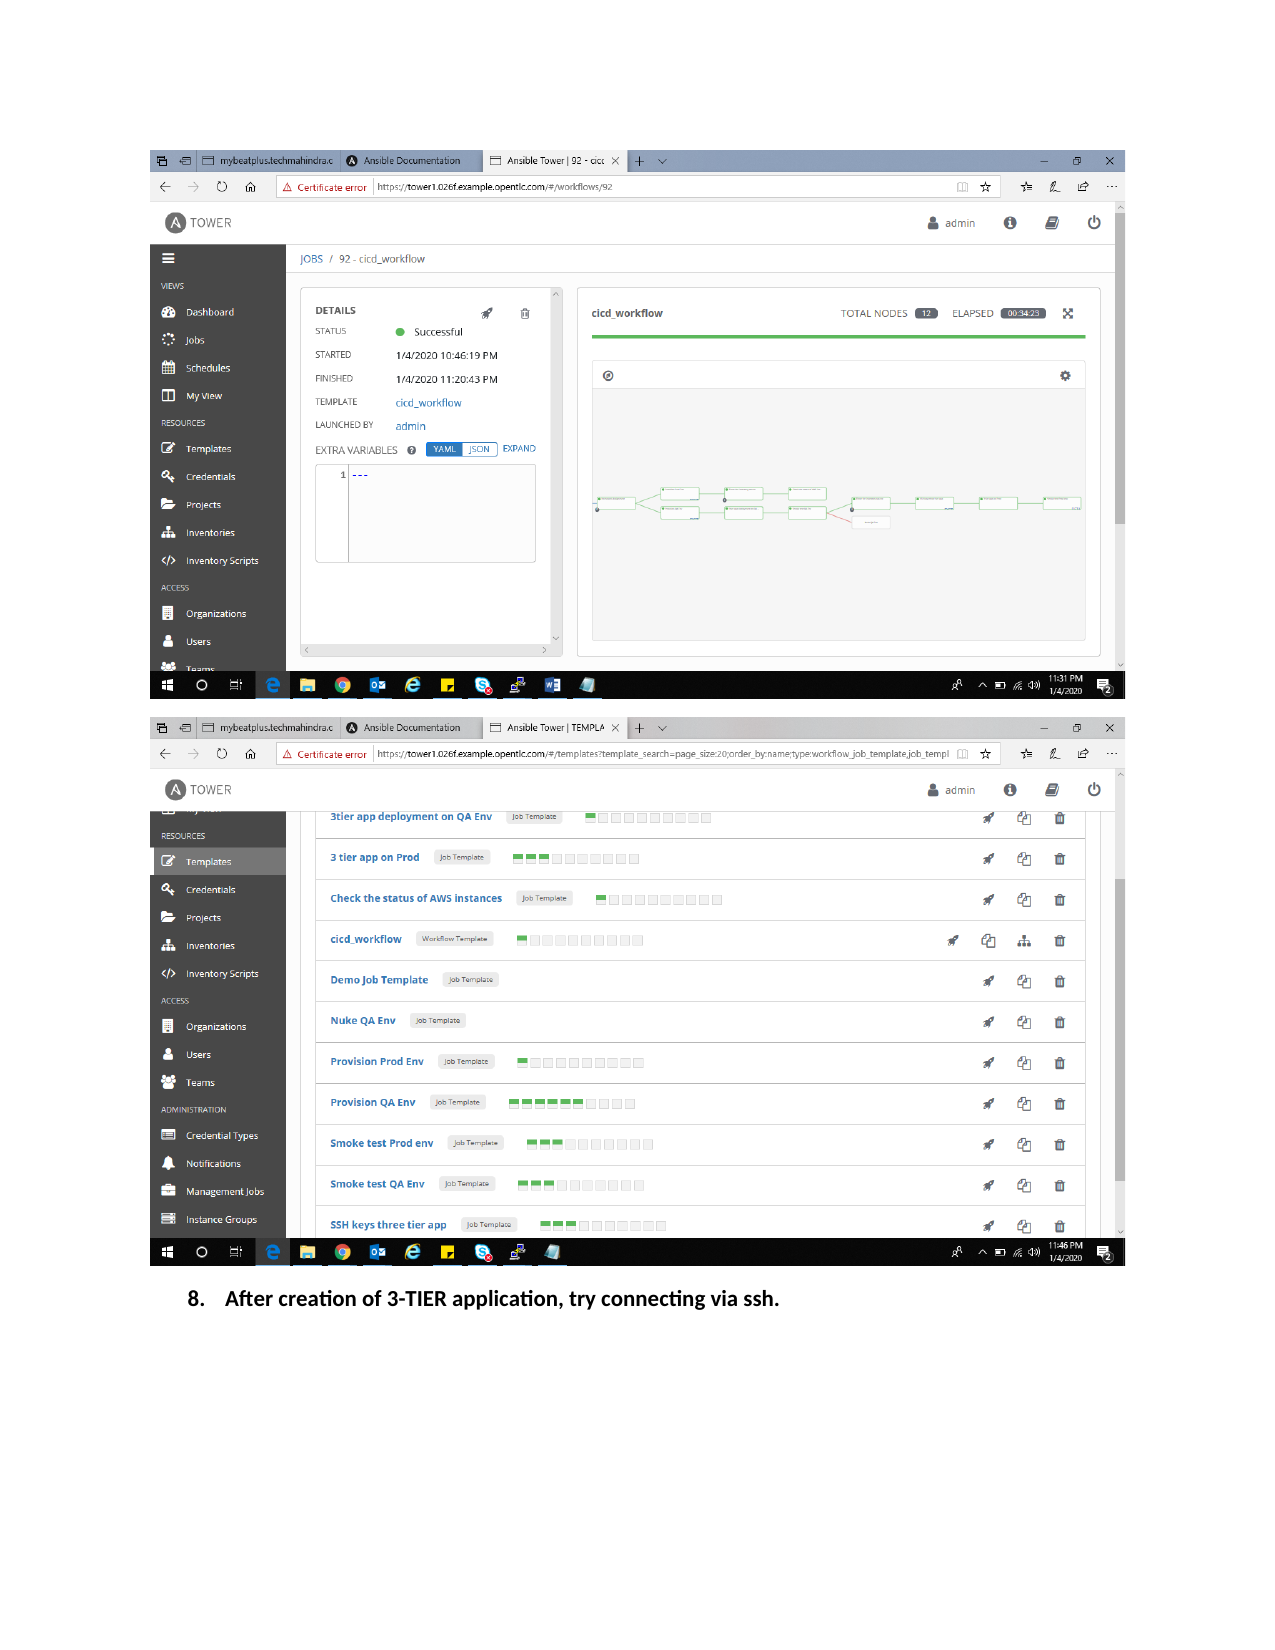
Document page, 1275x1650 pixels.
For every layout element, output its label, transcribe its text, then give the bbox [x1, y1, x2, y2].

list After creation of 3-TIER application, try connecting via ssh. [187, 1284, 1125, 1312]
picture [150, 717, 1125, 1266]
picture [150, 150, 1125, 699]
